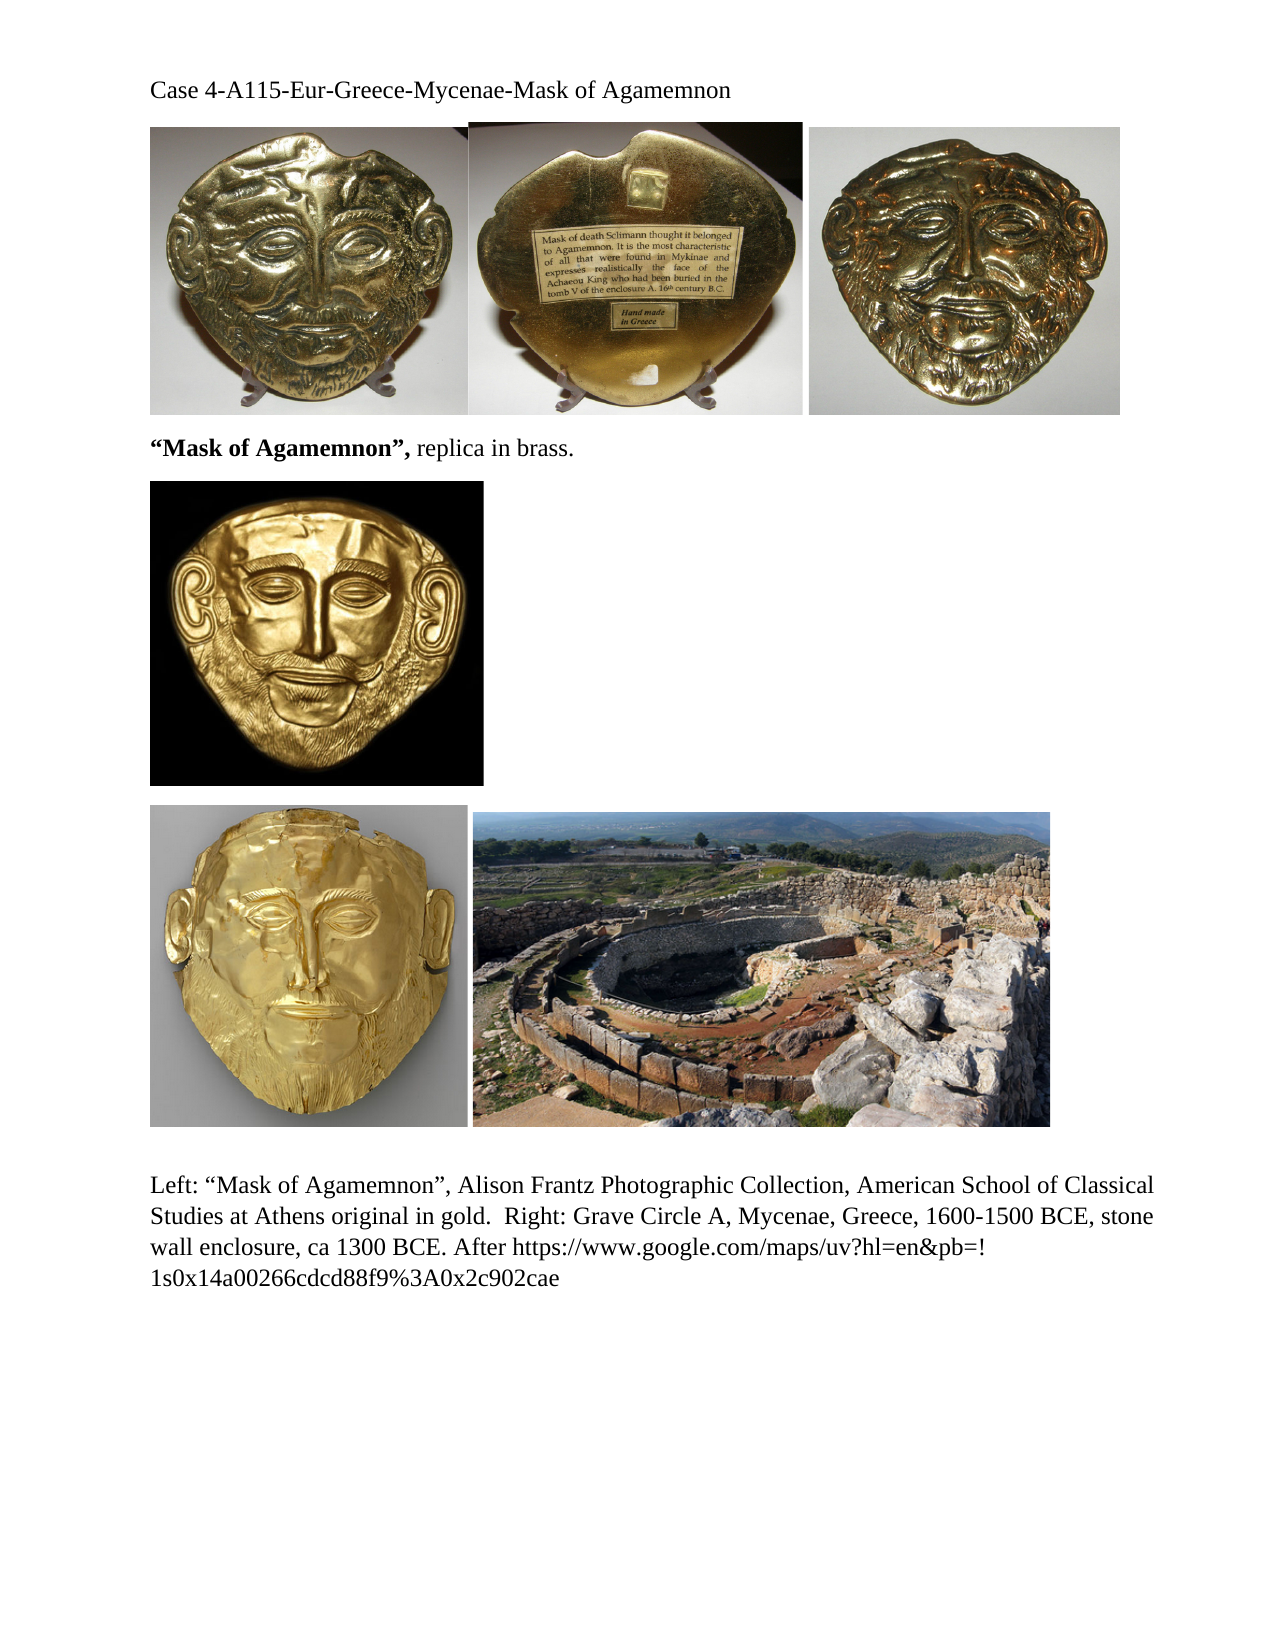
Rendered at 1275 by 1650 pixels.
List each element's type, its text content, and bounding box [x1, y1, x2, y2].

picture [472, 812, 1051, 1127]
picture [808, 127, 1120, 415]
picture [150, 122, 803, 415]
text “Mask of Agamemnon”, replica in brass. [150, 433, 1200, 462]
text Left: “Mask of Agamemnon”, Alison Frantz Photographic Collection, American School of Classical Studies at Athens original in gold. Right: Grave Circle A, Mycenae, Greece, 1600-1500 BCE, stone wall enclosure, ca 1300 BCE. After https://www.google.com/maps/uv?hl=en&pb=!1s0x14a00266cdcd88f9%3A0x2c902cae [150, 1170, 1200, 1292]
picture [150, 805, 468, 1127]
text Case 4-A115-Eur-Greece-Mycenae-Mask of Agamemnon [150, 75, 1200, 104]
picture [150, 481, 484, 786]
